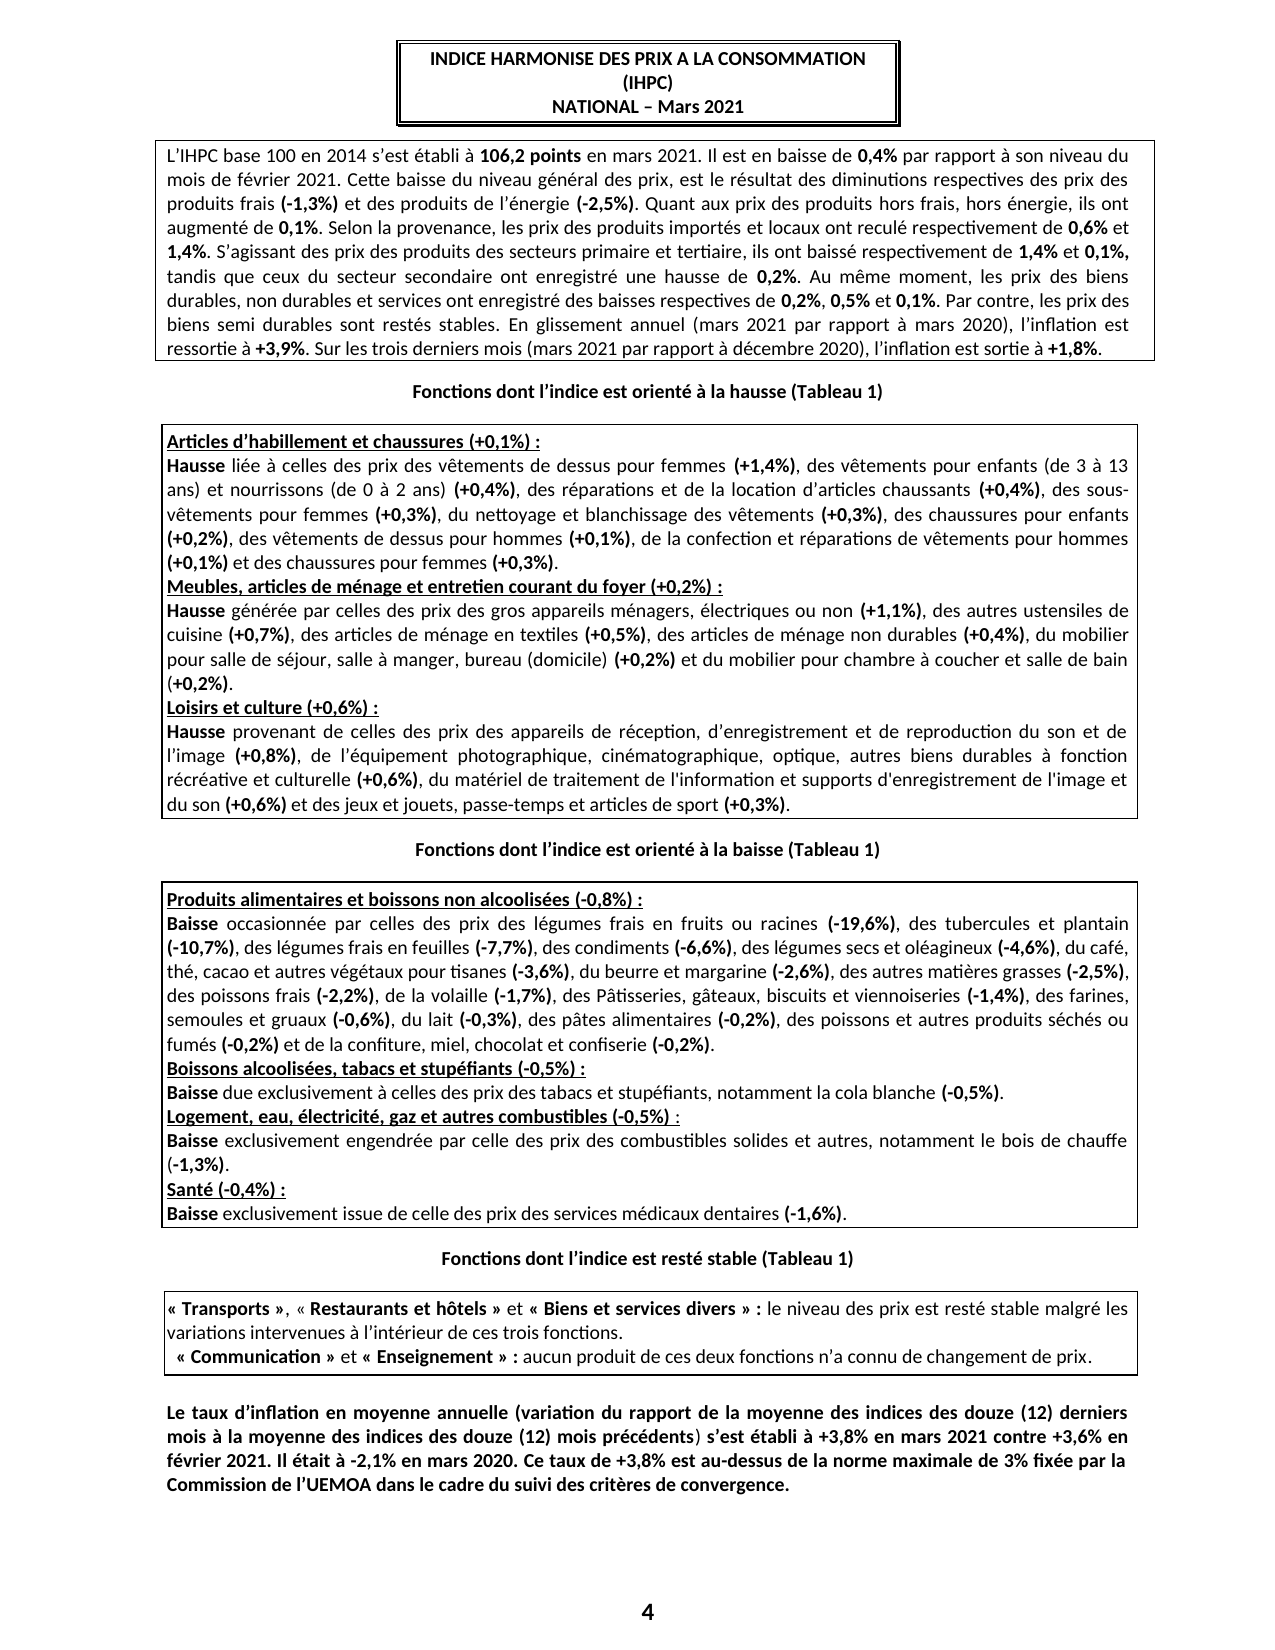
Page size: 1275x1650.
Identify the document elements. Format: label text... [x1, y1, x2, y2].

text Baisse exclusivement engendrée par celle des prix des combustibles solides et autres, notamment le bois de chauffe (-1,3%). [167, 1131, 1129, 1180]
text NATIONAL – Mars 2021 [401, 88, 895, 121]
text Le taux d’inflation en moyenne annuelle (variation du rapport de la moyenne des indices des douze (12) derniers mois à la moyenne des indices des douze (12) mois précédents) s’est établi à +3,8% en mars 2021 contre +3,6% en février 2021. Il était à -2,1% en mars 2020. Ce taux de +3,8% est au-dessus de la norme maximale de 3% fixée par la Commission de l’UEMOA dans le cadre du suivi des critères de convergence. [167, 1403, 1129, 1499]
text Boissons alcoolisées, tabacs et stupéfiants (-0,5%) : [167, 1059, 1129, 1083]
text Hausse provenant de celles des prix des appareils de réception, d’enregistrement et de reproduction du son et de l’image (+0,8%), de l’équipement photographique, cinématographique, optique, autres biens durables à fonction récréative et culturelle (+0,6%), du matériel de traitement de l'information et supports d'enregistrement de l'image et du son (+0,6%) et des jeux et jouets, passe-temps et articles de sport (+0,3%). [163, 717, 1137, 821]
text « Transports », « Restaurants et hôtels » et « Biens et services divers » : le niveau des prix est resté stable malgré les variations intervenues à l’intérieur de ces trois fonctions. [165, 1295, 1137, 1342]
text Fonctions dont l’indice est orienté à la baisse (Tableau 1) [167, 843, 1129, 864]
text Hausse liée à celles des prix des vêtements de dessus pour femmes (+1,4%), des vêtements pour enfants (de 3 à 13 ans) et nourrissons (de 0 à 2 ans) (+0,4%), des réparations et de la location d’articles chaussants (+0,4%), des sous-vêtements pour femmes (+0,3%), du nettoyage et blanchissage des vêtements (+0,3%), des chaussures pour enfants (+0,2%), des vêtements de dessus pour hommes (+0,1%), de la confection et réparations de vêtements pour hommes (+0,1%) et des chaussures pour femmes (+0,3%). [167, 456, 1129, 577]
text (IHPC) [401, 64, 895, 88]
text « Communication » et « Enseignement » : aucun produit de ces deux fonctions n’a connu de changement de prix. [165, 1342, 1137, 1378]
text Hausse générée par celles des prix des gros appareils ménagers, électriques ou non (+1,1%), des autres ustensiles de cuisine (+0,7%), des articles de ménage en textiles (+0,5%), des articles de ménage non durables (+0,4%), du mobilier pour salle de séjour, salle à manger, bureau (domicile) (+0,2%) et du mobilier pour chambre à coucher et salle de bain (+0,2%). [167, 601, 1129, 698]
text Baisse occasionnée par celles des prix des légumes frais en fruits ou racines (-19,6%), des tubercules et plantain (-10,7%), des légumes frais en feuilles (-7,7%), des condiments (-6,6%), des légumes secs et oléagineux (-4,6%), du café, thé, cacao et autres végétaux pour tisanes (-3,6%), du beurre et margarine (-2,6%), des autres matières grasses (-2,5%), des poissons frais (-2,2%), de la volaille (-1,7%), des Pâtisseries, gâteaux, biscuits et viennoiseries (-1,4%), des farines, semoules et gruaux (-0,6%), du lait (-0,3%), des pâtes alimentaires (-0,2%), des poissons et autres produits séchés ou fumés (-0,2%) et de la confiture, miel, chocolat et confiserie (-0,2%). [167, 914, 1129, 1059]
text Fonctions dont l’indice est orienté à la hausse (Tableau 1) [167, 385, 1129, 406]
text Baisse exclusivement issue de celle des prix des services médicaux dentaires (-1,6%). [163, 1199, 1137, 1230]
text Articles d’habillement et chaussures (+0,1%) : [163, 428, 1137, 456]
text Produits alimentaires et boissons non alcoolisées (-0,8%) : [163, 886, 1137, 914]
text Meubles, articles de ménage et entretien courant du foyer (+0,2%) : [167, 577, 1129, 601]
text Loisirs et culture (+0,6%) : [167, 698, 1129, 717]
text Santé (-0,4%) : [167, 1180, 1129, 1199]
text Baisse due exclusivement à celles des prix des tabacs et stupéfiants, notamment la cola blanche (-0,5%). [167, 1083, 1129, 1107]
text L’IHPC base 100 en 2014 s’est établi à 106,2 points en mars 2021. Il est en baisse de 0,4% par rapport à son niveau du mois de février 2021. Cette baisse du niveau général des prix, est le résultat des diminutions respectives des prix des produits frais (-1,3%) et des produits de l’énergie (-2,5%). Quant aux prix des produits hors frais, hors énergie, ils ont augmenté de 0,1%. Selon la provenance, les prix des produits importés et locaux ont reculé respectivement de 0,6% et 1,4%. S’agissant des prix des produits des secteurs primaire et tertiaire, ils ont baissé respectivement de 1,4% et 0,1%, tandis que ceux du secteur secondaire ont enregistré une hausse de 0,2%. Au même moment, les prix des biens durables, non durables et services ont enregistré des baisses respectives de 0,2%, 0,5% et 0,1%. Par contre, les prix des biens semi durables sont restés stables. En glissement annuel (mars 2021 par rapport à mars 2020), l’inflation est ressortie à +3,9%. Sur les trois derniers mois (mars 2021 par rapport à décembre 2020), l’inflation est sortie à +1,8%. [156, 144, 1154, 363]
subtitle INDICE HARMONISE DES PRIX A LA CONSOMMATION [401, 44, 895, 64]
text Fonctions dont l’indice est resté stable (Tableau 1) [167, 1252, 1129, 1273]
text Logement, eau, électricité, gaz et autres combustibles (-0,5%) : [167, 1107, 1129, 1131]
